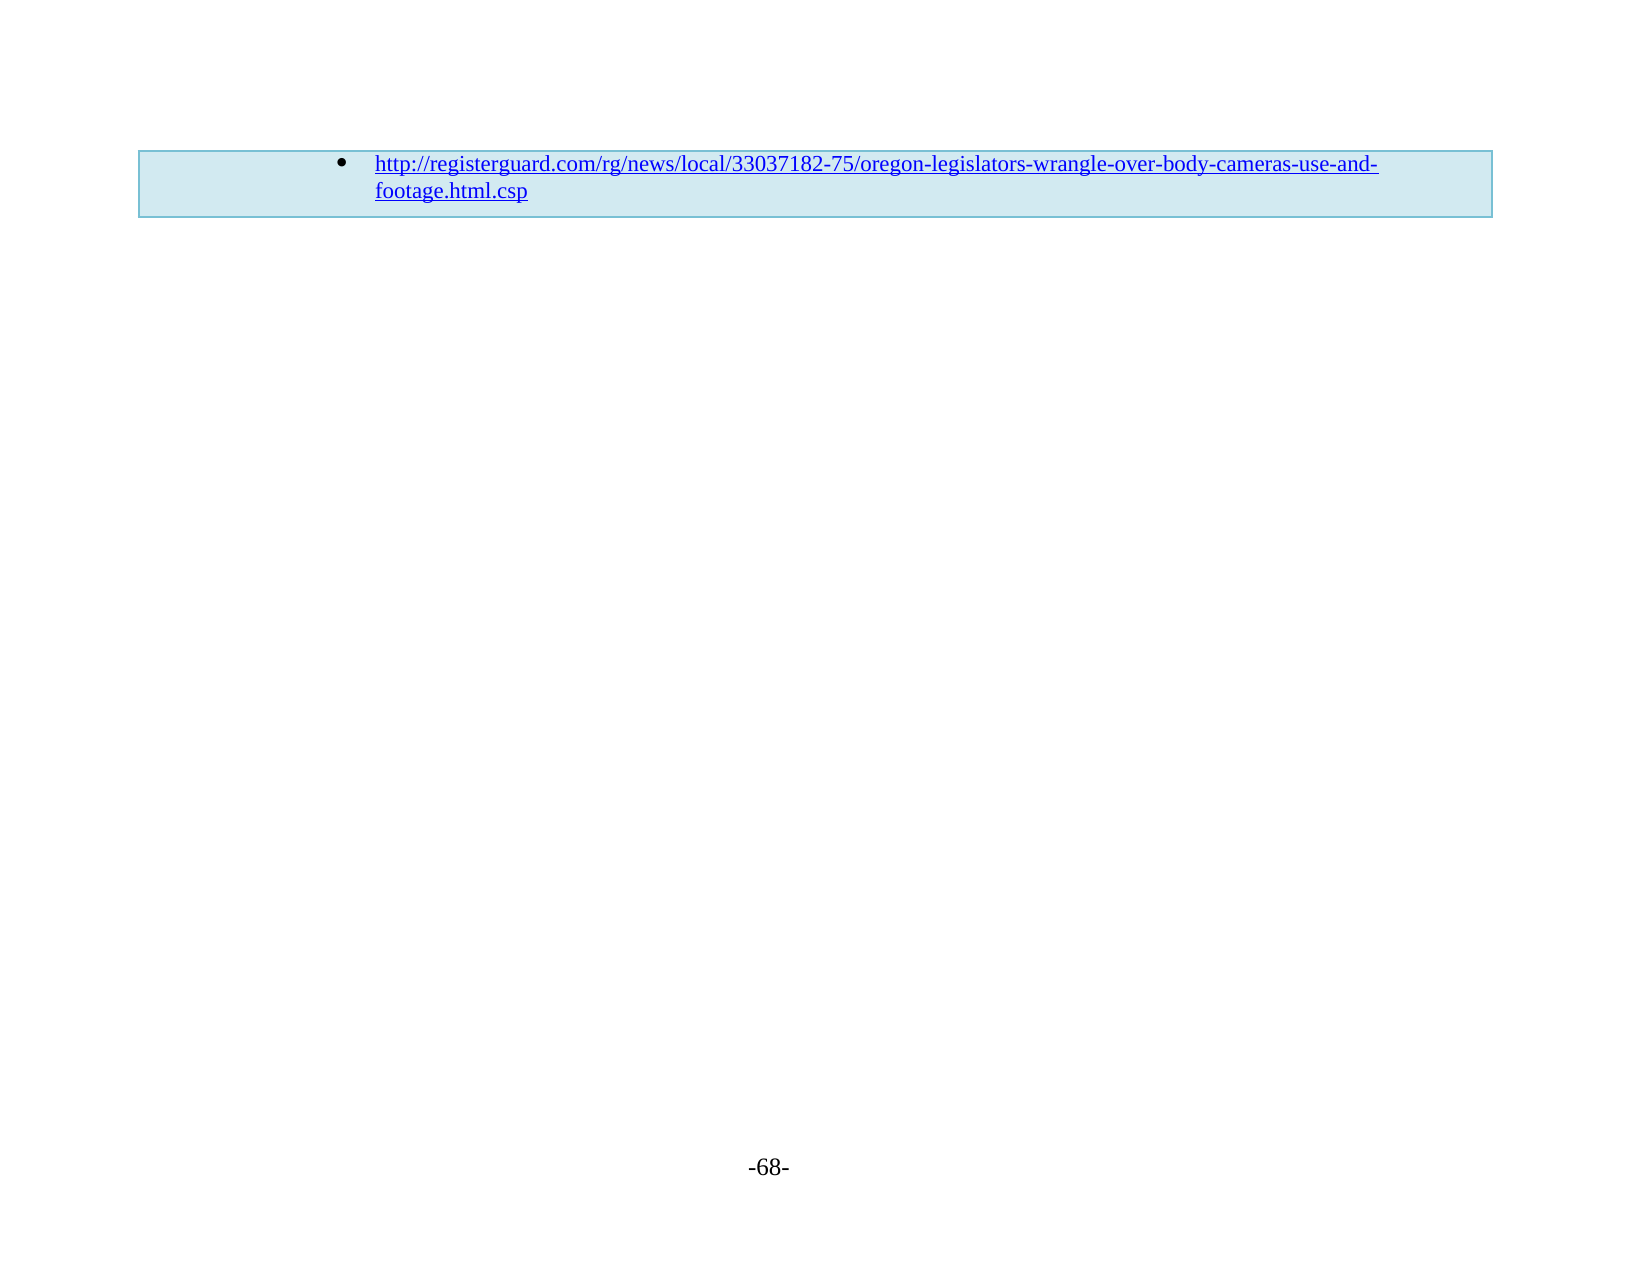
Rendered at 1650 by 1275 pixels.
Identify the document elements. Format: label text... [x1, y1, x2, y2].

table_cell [289, 152, 1491, 216]
table_cell Links [140, 152, 289, 216]
